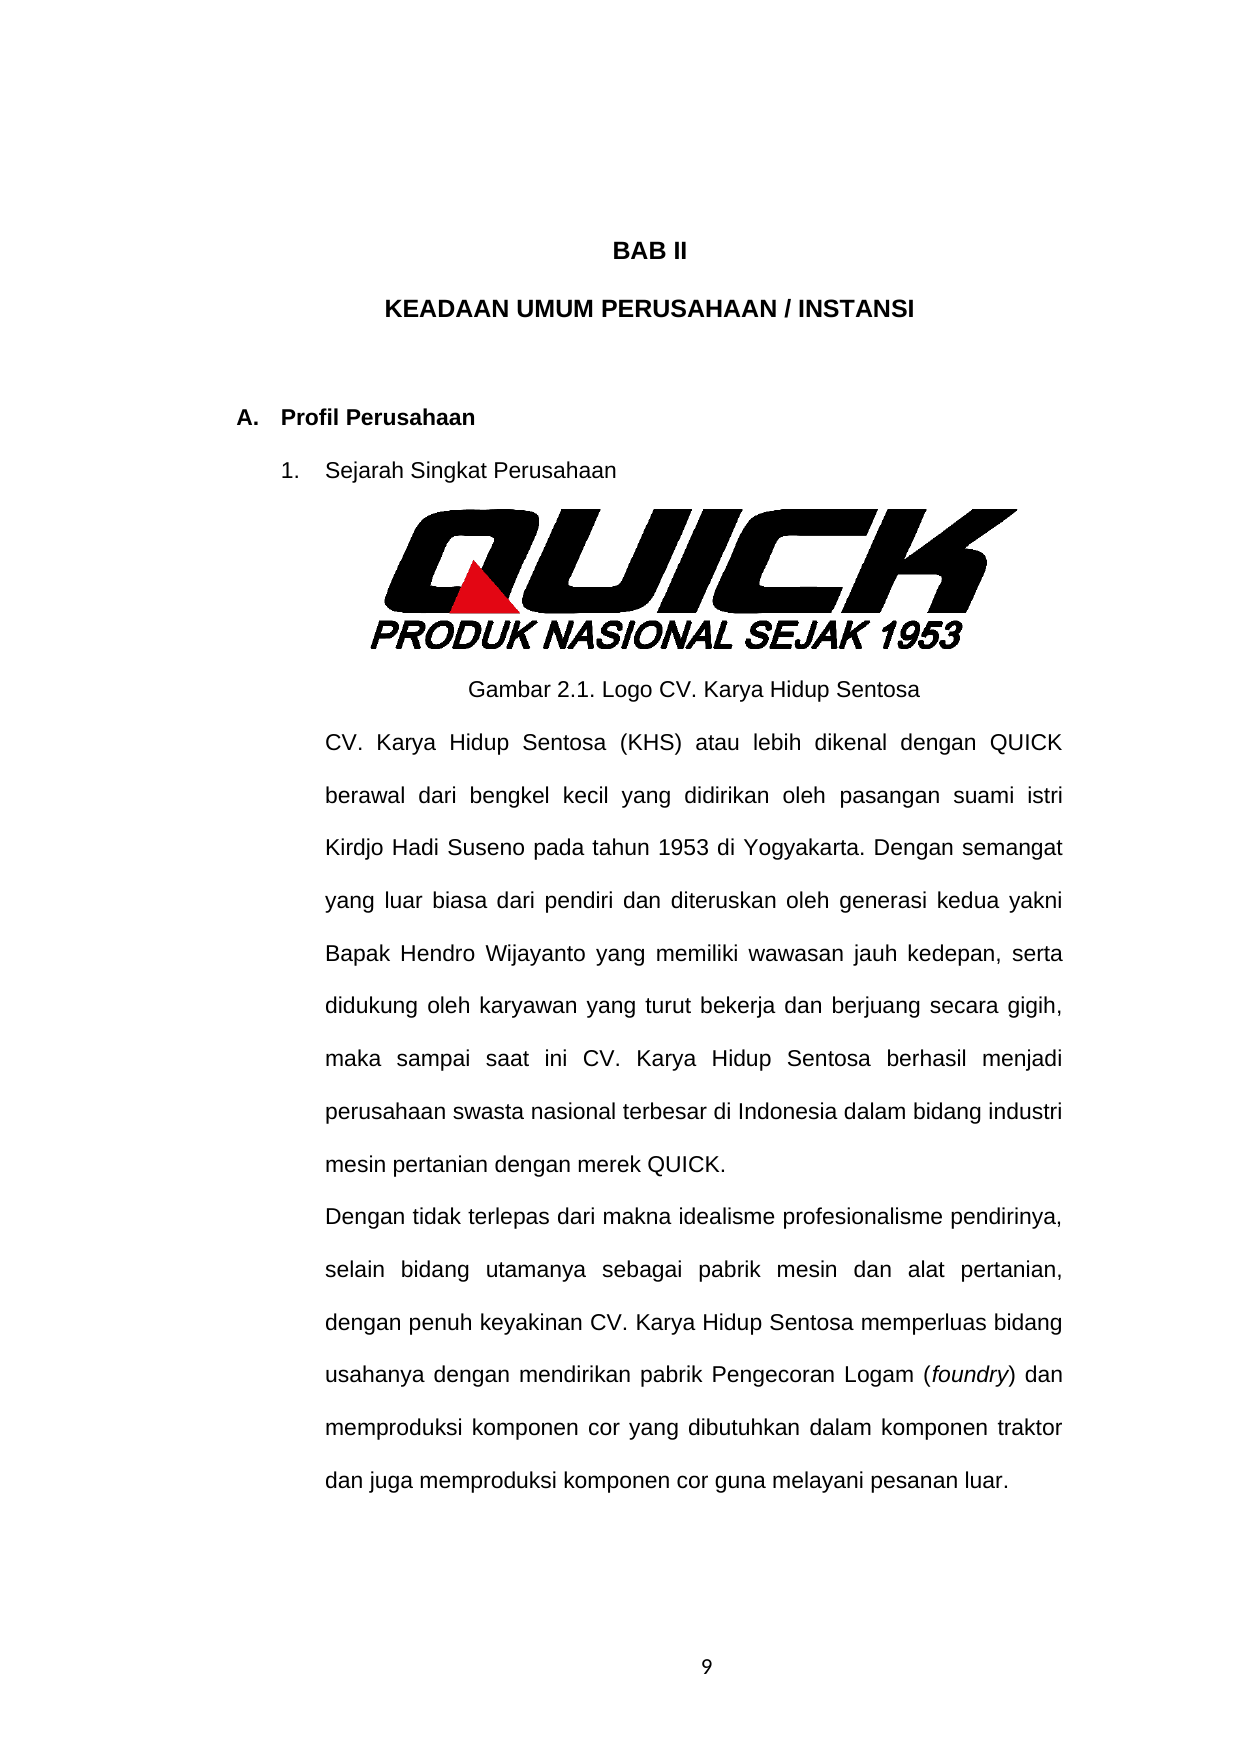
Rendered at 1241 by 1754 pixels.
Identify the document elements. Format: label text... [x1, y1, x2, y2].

text CV. Karya Hidup Sentosa (KHS) atau lebih dikenal dengan QUICK berawal dari bengkel kecil yang didirikan oleh pasangan suami istri Kirdjo Hadi Suseno pada tahun 1953 di Yogyakarta. Dengan semangat yang luar biasa dari pendiri dan diteruskan oleh generasi kedua yakni Bapak Hendro Wijayanto yang memiliki wawasan jauh kedepan, serta didukung oleh karyawan yang turut bekerja dan berjuang secara gigih, maka sampai saat ini CV. Karya Hidup Sentosa berhasil menjadi perusahaan swasta nasional terbesar di Indonesia dalam bidang industri mesin pertanian dengan merek QUICK. [325, 729, 1063, 1177]
text KEADAAN UMUM PERUSAHAAN / INSTANSI [236, 294, 1063, 322]
text Dengan tidak terlepas dari makna idealisme profesionalisme pendirinya, selain bidang utamanya sebagai pabrik mesin dan alat pertanian, dengan penuh keyakinan CV. Karya Hidup Sentosa memperluas bidang usahanya dengan mendirikan pabrik Pengecoran Logam (foundry) dan memproduksi komponen cor yang dibutuhkan dalam komponen traktor dan juga memproduksi komponen cor guna melayani pesanan luar. [325, 1203, 1063, 1493]
list Sejarah Singkat Perusahaan [281, 457, 1063, 483]
text BAB II [236, 236, 1063, 265]
picture [370, 509, 1018, 649]
list Profil Perusahaan [236, 404, 1063, 430]
list Gambar 2.1. Logo CV. Karya Hidup Sentosa [325, 676, 1063, 702]
